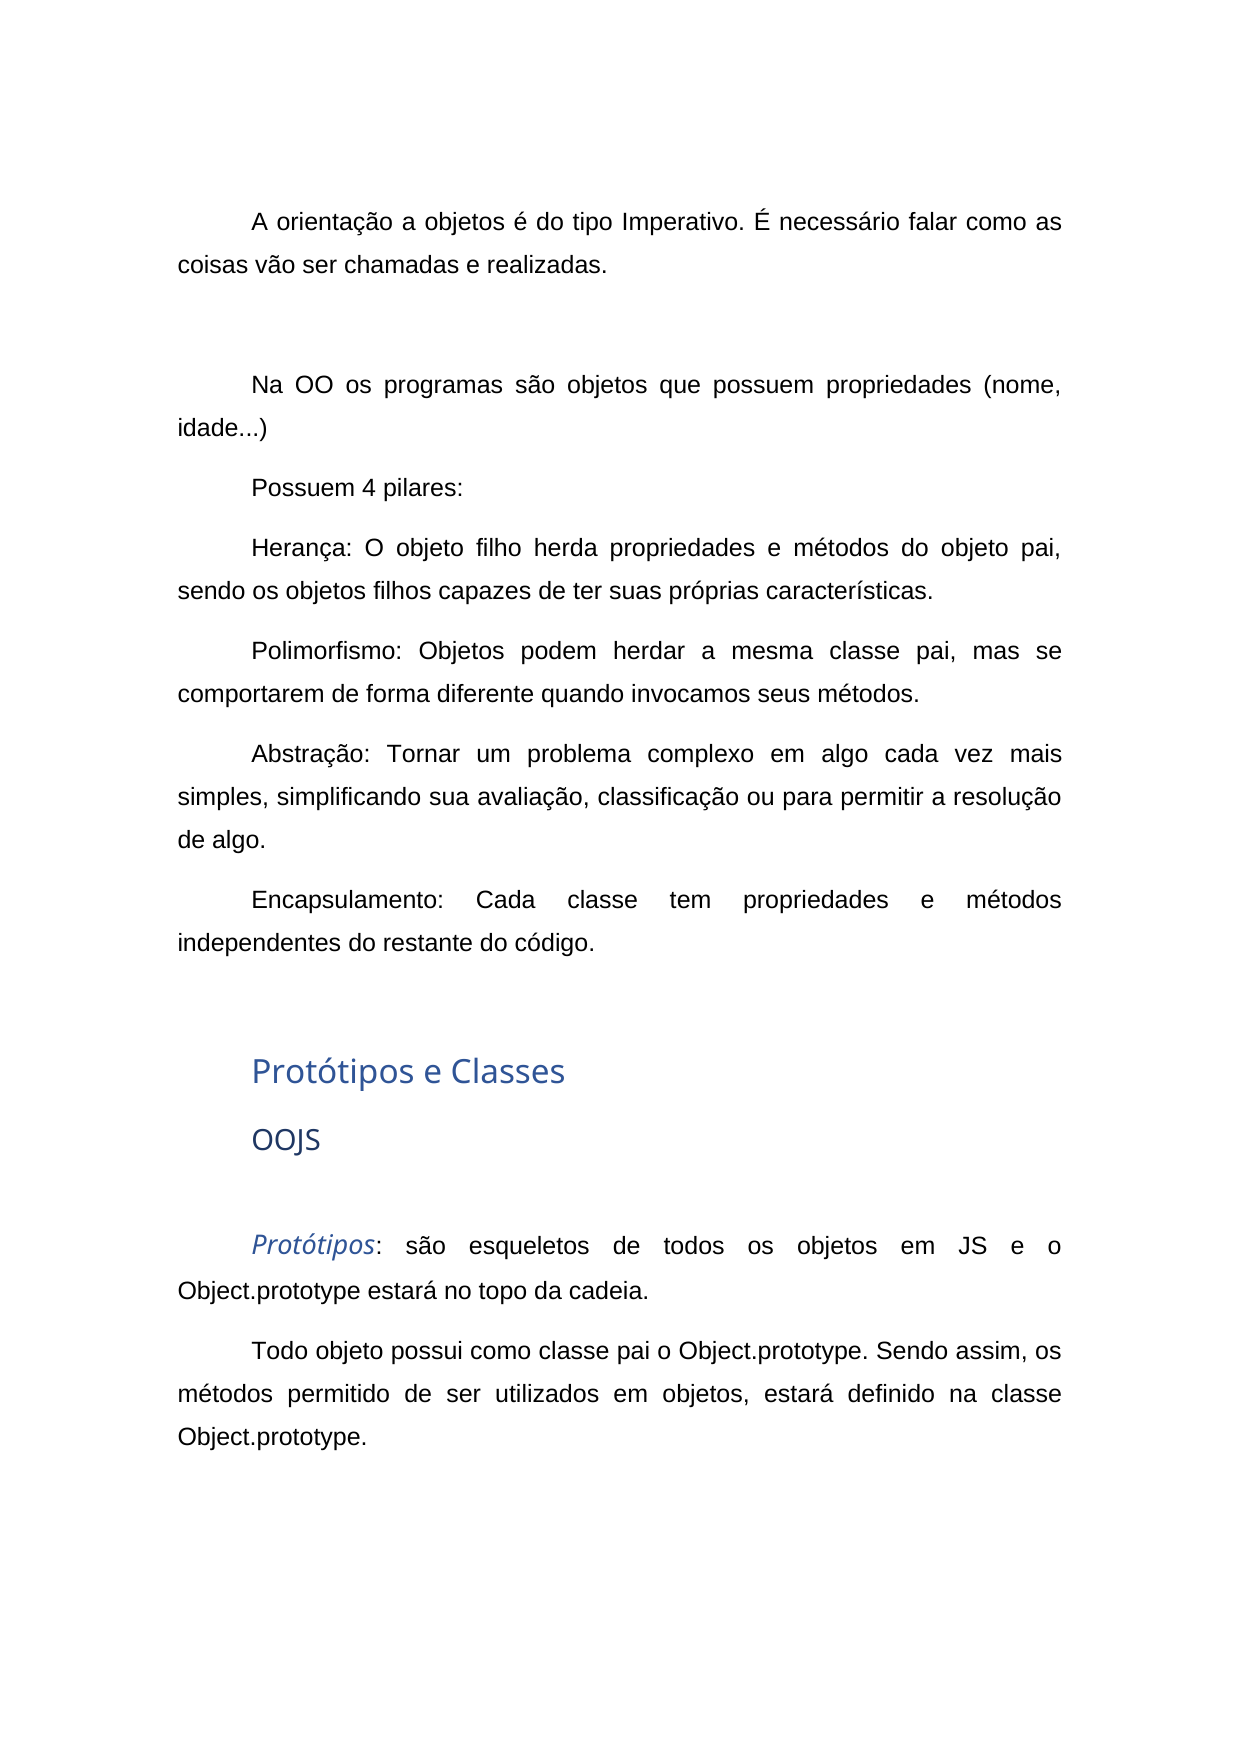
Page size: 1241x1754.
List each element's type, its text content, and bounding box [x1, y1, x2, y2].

text A orientação a objetos é do tipo Imperativo. É necessário falar como as coisas vão ser chamadas e realizadas. [177, 207, 1063, 279]
text Abstração: Tornar um problema complexo em algo cada vez mais simples, simplificando sua avaliação, classificação ou para permitir a resolução de algo. [177, 739, 1063, 854]
subtitle OOJS [177, 1120, 1063, 1159]
text Polimorfismo: Objetos podem herdar a mesma classe pai, mas se comportarem de forma diferente quando invocamos seus métodos. [177, 636, 1063, 708]
text Herança: O objeto filho herda propriedades e métodos do objeto pai, sendo os objetos filhos capazes de ter suas próprias características. [177, 533, 1063, 605]
text Encapsulamento: Cada classe tem propriedades e métodos independentes do restante do código. [177, 885, 1063, 957]
text Todo objeto possui como classe pai o Object.prototype. Sendo assim, os métodos permitido de ser utilizados em objetos, estará definido na classe Object.prototype. [177, 1336, 1063, 1451]
text Protótipos: são esqueletos de todos os objetos em JS e o Object.prototype estará no topo da cadeia. [177, 1225, 1063, 1305]
text Na OO os programas são objetos que possuem propriedades (nome, idade...) [177, 370, 1063, 442]
subtitle Protótipos e Classes [177, 1047, 1063, 1093]
text Possuem 4 pilares: [177, 473, 1063, 502]
